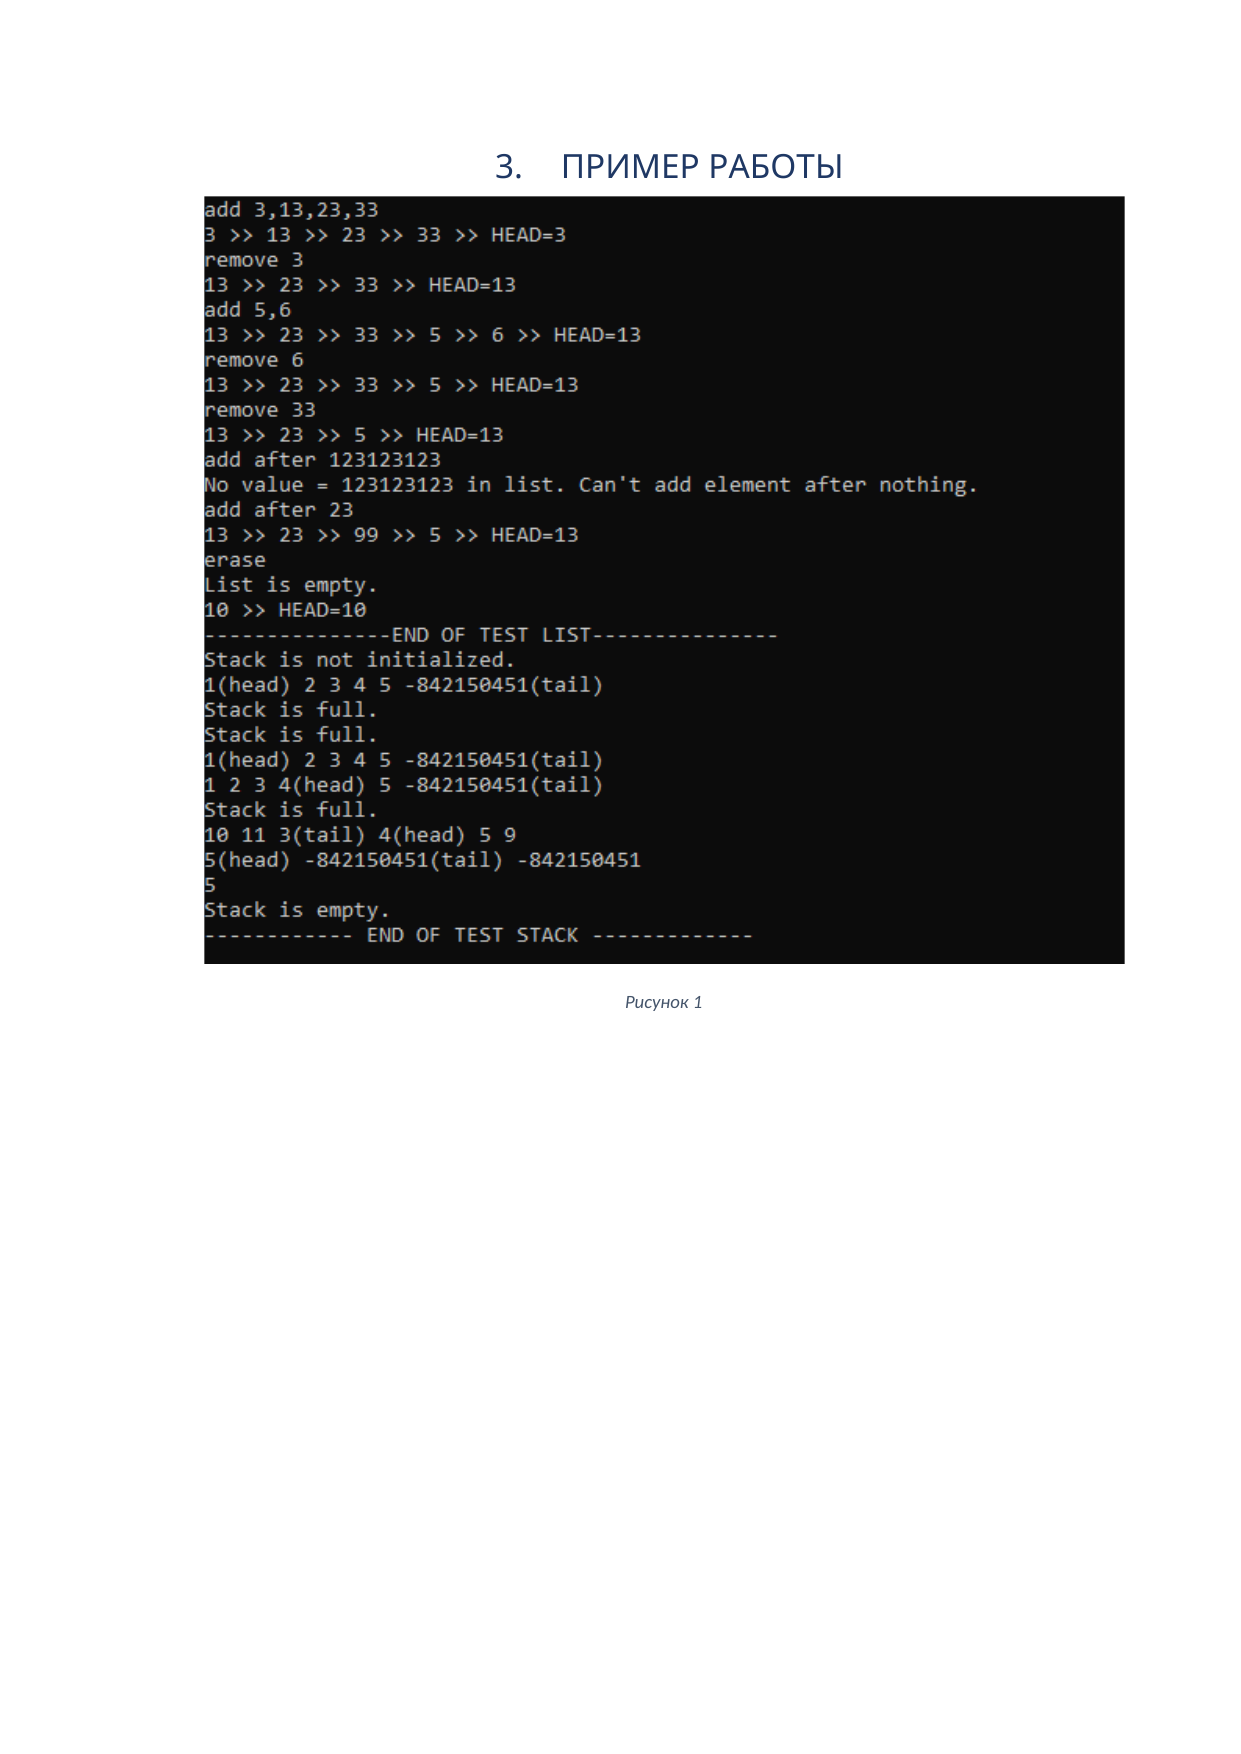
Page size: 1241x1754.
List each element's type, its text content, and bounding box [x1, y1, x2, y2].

subtitle ПРИМЕР РАБОТЫ [215, 143, 1152, 188]
picture [204, 195, 1125, 964]
